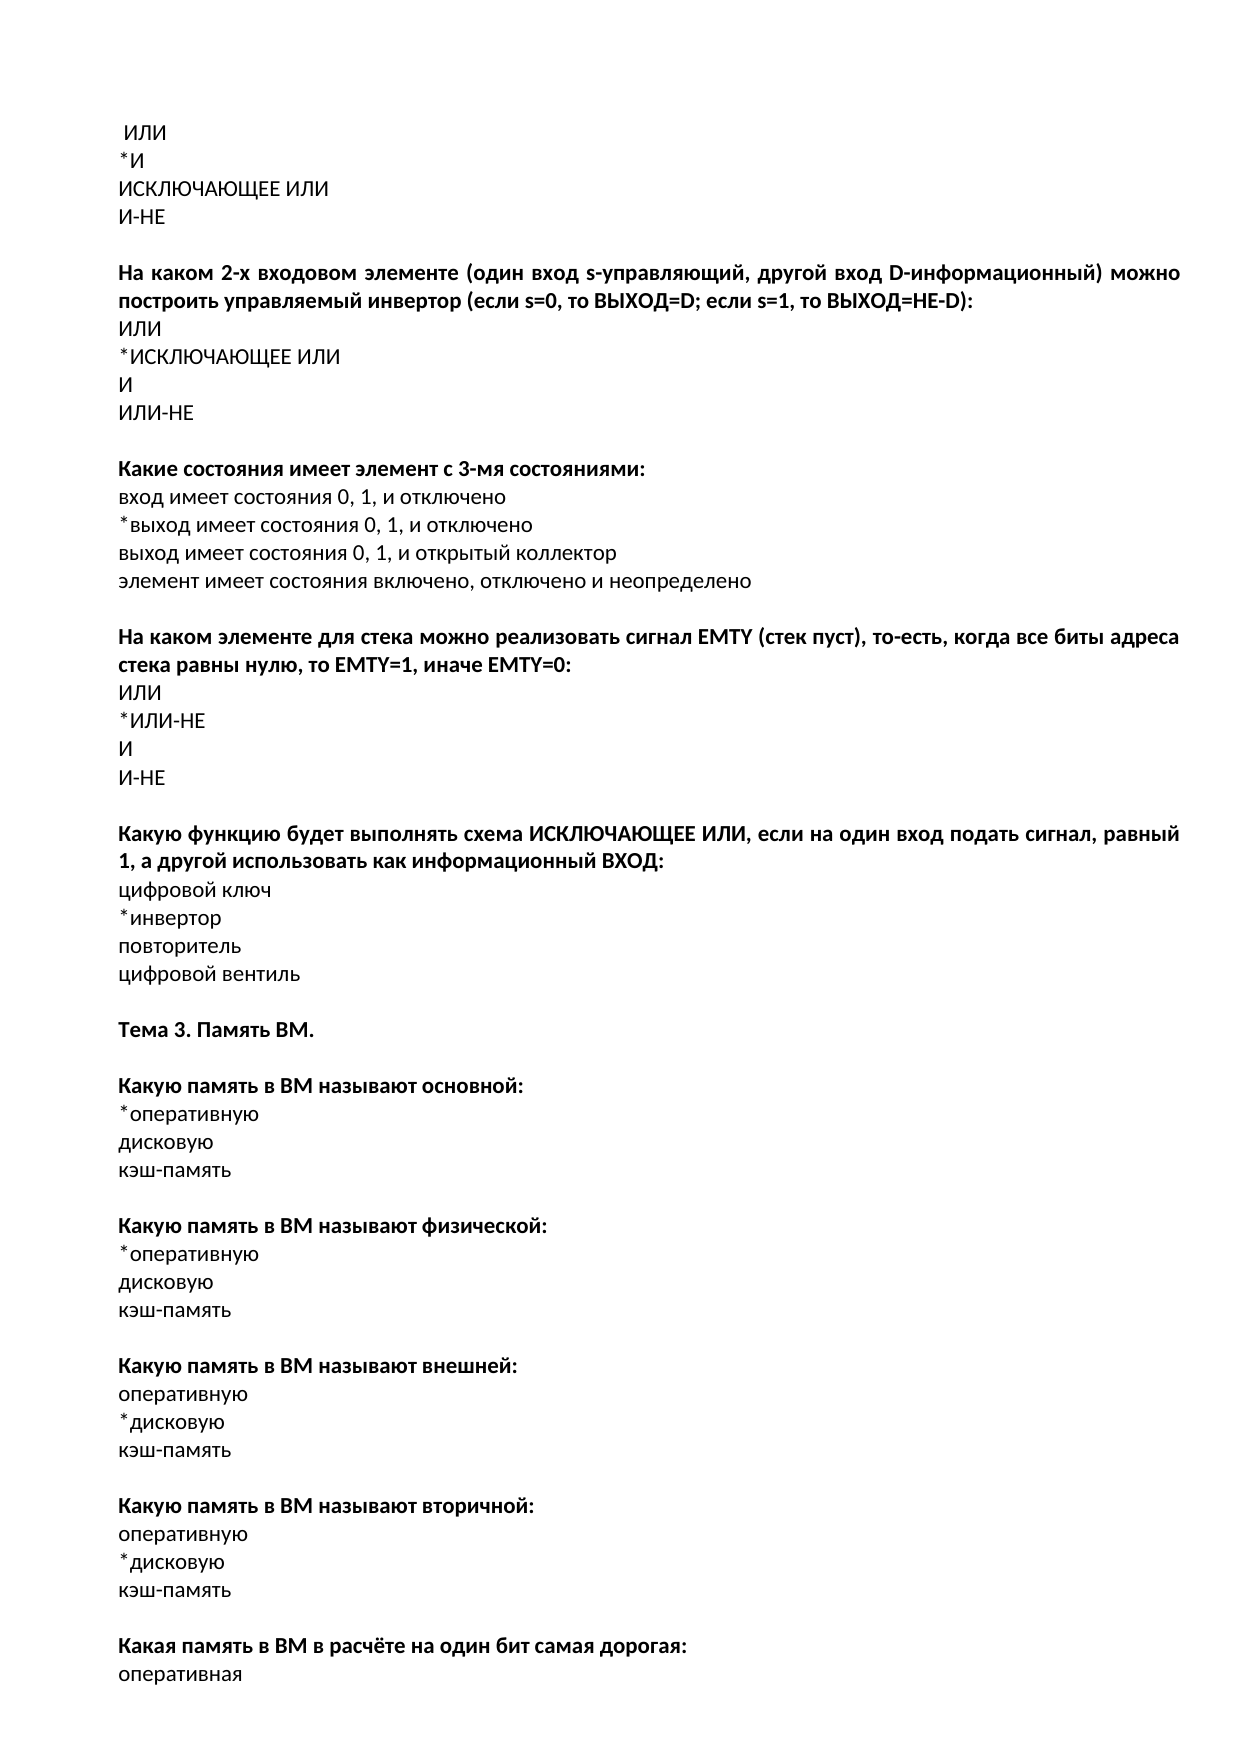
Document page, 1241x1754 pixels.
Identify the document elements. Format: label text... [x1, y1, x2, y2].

text *И [118, 146, 1181, 174]
text *ИСКЛЮЧАЮЩЕЕ ИЛИ [118, 342, 1181, 370]
text Какую память в ВМ называют вторичной: [118, 1491, 1181, 1519]
text элемент имеет состояния включено, отключено и неопределено [118, 566, 1181, 594]
text ИЛИ [118, 118, 1181, 146]
text вход имеет состояния 0, 1, и отключено [118, 482, 1181, 510]
text На каком элементе для стека можно реализовать сигнал EMTY (стек пуст), то-есть, когда все биты адреса стека равны нулю, то EMTY=1, иначе EMTY=0: [118, 622, 1181, 678]
text Какую память в ВМ называют физической: [118, 1211, 1181, 1239]
text *оперативную [118, 1239, 1181, 1267]
text ИЛИ [118, 314, 1181, 342]
text цифровой вентиль [118, 959, 1181, 987]
text ИЛИ [118, 678, 1181, 707]
text И [118, 370, 1181, 398]
text *дисковую [118, 1407, 1181, 1435]
text И-НЕ [118, 763, 1181, 791]
text оперативную [118, 1519, 1181, 1547]
text ИЛИ-НЕ [118, 398, 1181, 426]
text На каком 2-х входовом элементе (один вход s-управляющий, другой вход D-информационный) можно построить управляемый инвертор (если s=0, то ВЫХОД=D; если s=1, то ВЫХОД=НЕ-D): [118, 258, 1181, 314]
text Какие состояния имеет элемент с 3-мя состояниями: [118, 454, 1181, 482]
text Тема 3. Память ВМ. [118, 1015, 1181, 1043]
text цифровой ключ [118, 875, 1181, 903]
text *дисковую [118, 1547, 1181, 1575]
text И-НЕ [118, 202, 1181, 230]
text кэш-память [118, 1435, 1181, 1463]
text *ИЛИ-НЕ [118, 707, 1181, 734]
text оперативную [118, 1379, 1181, 1407]
text Какую память в ВМ называют основной: [118, 1071, 1181, 1099]
text кэш-память [118, 1295, 1181, 1323]
text *оперативную [118, 1099, 1181, 1127]
text оперативная [118, 1659, 1181, 1687]
text кэш-память [118, 1575, 1181, 1603]
text дисковую [118, 1127, 1181, 1155]
text выход имеет состояния 0, 1, и открытый коллектор [118, 538, 1181, 566]
text *инвертор [118, 903, 1181, 931]
text И [118, 734, 1181, 763]
text повторитель [118, 931, 1181, 959]
text дисковую [118, 1267, 1181, 1295]
text *выход имеет состояния 0, 1, и отключено [118, 510, 1181, 538]
text Какая память в ВМ в расчёте на один бит самая дорогая: [118, 1631, 1181, 1659]
text кэш-память [118, 1155, 1181, 1183]
text Какую функцию будет выполнять схема ИСКЛЮЧАЮЩЕЕ ИЛИ, если на один вход подать сигнал, равный 1, а другой использовать как информационный ВХОД: [118, 819, 1181, 875]
text Какую память в ВМ называют внешней: [118, 1351, 1181, 1379]
text ИСКЛЮЧАЮЩЕЕ ИЛИ [118, 174, 1181, 202]
